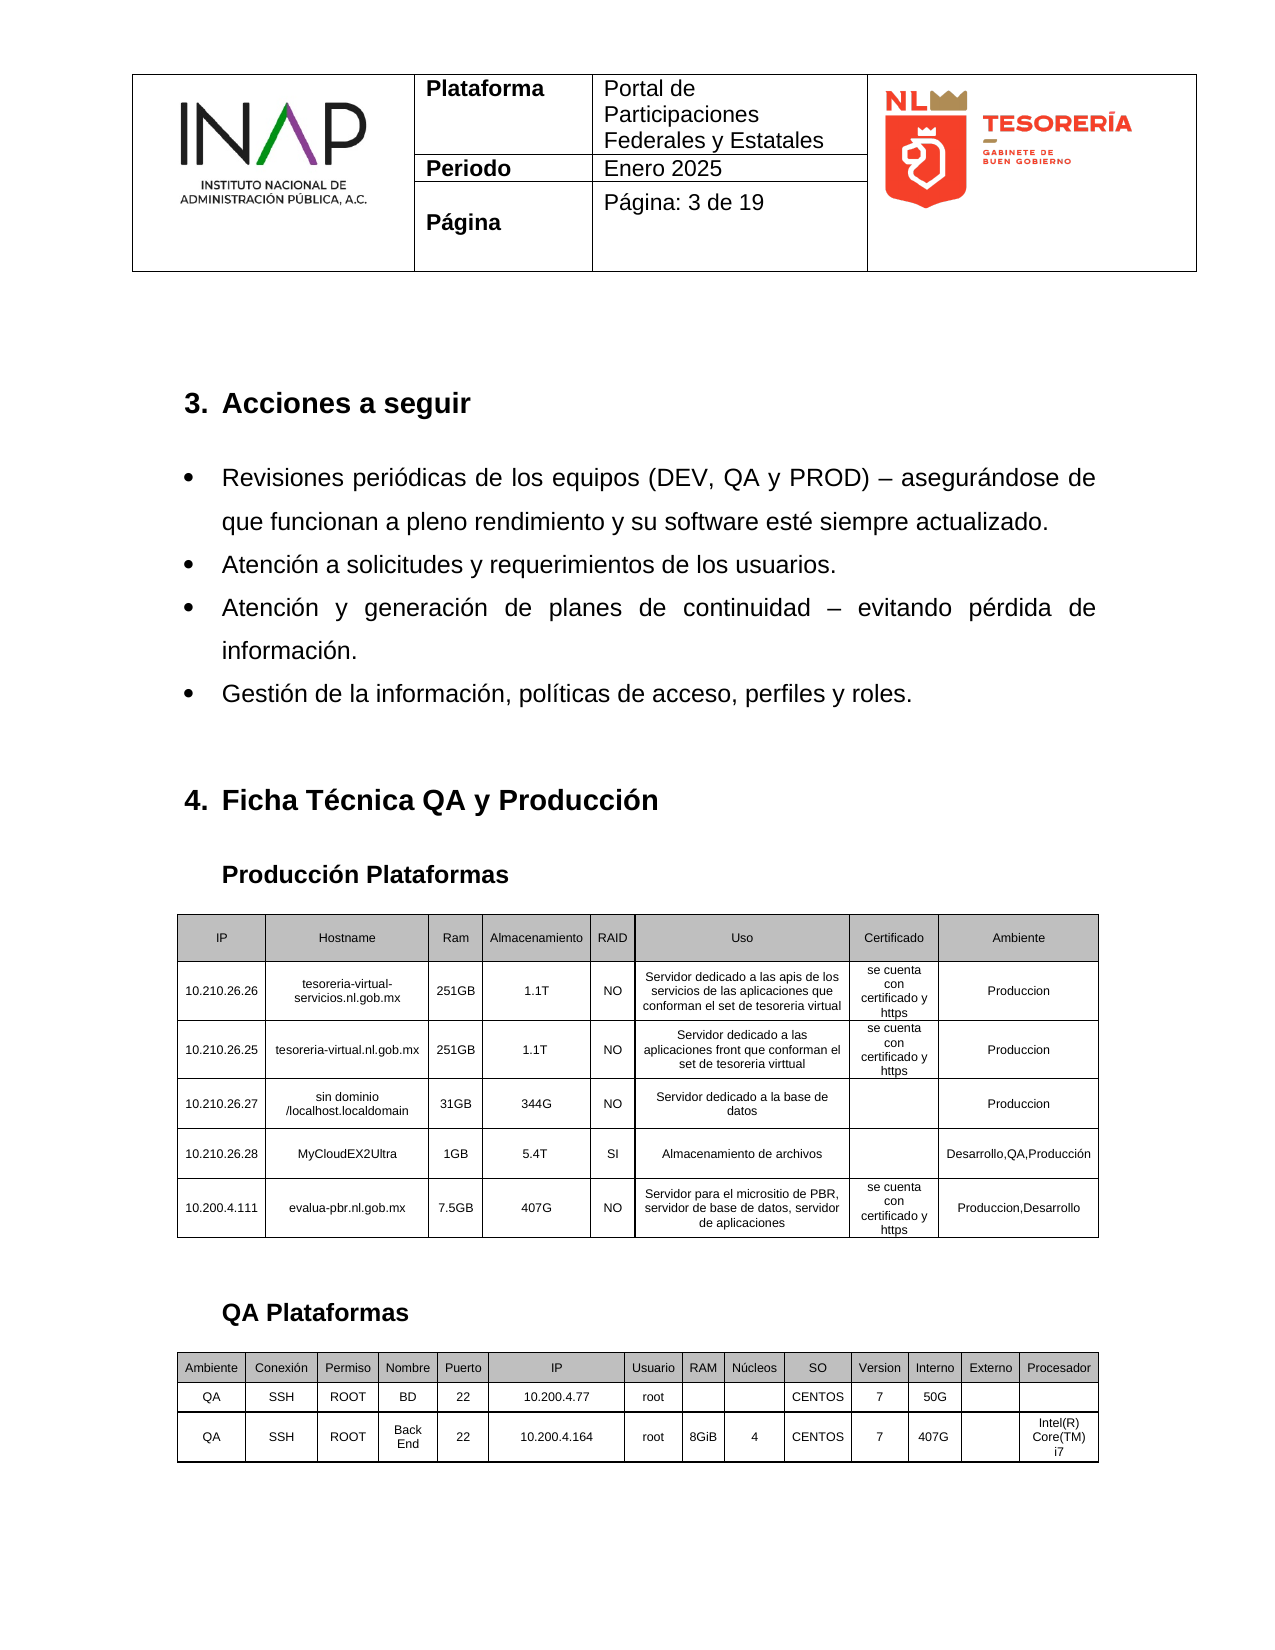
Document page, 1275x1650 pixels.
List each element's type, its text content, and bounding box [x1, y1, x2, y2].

table_cell Intel(R) Core(TM) i7 [1020, 1413, 1098, 1461]
table_cell BD [379, 1383, 437, 1411]
table_cell 31GB [429, 1079, 482, 1128]
table_header Almacenamiento [483, 915, 590, 961]
table_cell Desarrollo,QA,Producción [939, 1129, 1098, 1178]
table_cell 251GB [429, 1021, 482, 1078]
table_header IP [178, 915, 265, 961]
table_cell 10.210.26.27 [178, 1079, 265, 1128]
picture [143, 86, 400, 221]
table_cell 251GB [429, 962, 482, 1020]
table_cell se cuenta con certificado y https [850, 1179, 938, 1237]
table_cell 10.210.26.25 [178, 1021, 265, 1078]
table_header RAID [591, 915, 634, 961]
table_header SO [785, 1353, 851, 1382]
table_cell Servidor dedicado a las aplicaciones front que conforman el set de tesoreria virttual [636, 1021, 849, 1078]
table_cell evalua-pbr.nl.gob.mx [266, 1179, 428, 1237]
list Revisiones periódicas de los equipos (DEV, QA y PROD) – asegurándose de que funcionan a pleno rendimiento y su software esté siempre actualizado. [184, 463, 1098, 535]
list Atención y generación de planes de continuidad – evitando pérdida de información. [184, 593, 1098, 665]
table_header Núcleos [725, 1353, 784, 1382]
table_header Conexión [246, 1353, 317, 1382]
table_header Uso [636, 915, 849, 961]
table_cell 7 [852, 1383, 908, 1411]
table_header Puerto [438, 1353, 488, 1382]
table_cell SSH [246, 1383, 317, 1411]
table_header Ambiente [178, 1353, 245, 1382]
table_cell Produccion [939, 1021, 1098, 1078]
table_cell [850, 1079, 938, 1128]
table_header IP [489, 1353, 624, 1382]
table_cell root [625, 1383, 682, 1411]
table_header Ambiente [939, 915, 1098, 961]
table_cell tesoreria-virtual.nl.gob.mx [266, 1021, 428, 1078]
table_cell [962, 1383, 1019, 1411]
table_header Permiso [318, 1353, 378, 1382]
list Gestión de la información, políticas de acceso, perfiles y roles. [184, 679, 1098, 708]
table_cell NO [591, 1079, 634, 1128]
table_cell SI [591, 1129, 634, 1178]
list Atención a solicitudes y requerimientos de los usuarios. [184, 550, 1098, 578]
table_cell Servidor dedicado a la base de datos [636, 1079, 849, 1128]
table_cell NO [591, 1021, 634, 1078]
list Ficha Técnica QA y Producción [184, 783, 1098, 816]
table_cell 10.210.26.26 [178, 962, 265, 1020]
table_header Interno [909, 1353, 961, 1382]
table_cell Servidor para el micrositio de PBR, servidor de base de datos, servidor de aplicaciones [636, 1179, 849, 1237]
table_cell 7.5GB [429, 1179, 482, 1237]
table_cell 407G [909, 1413, 961, 1461]
table_cell Almacenamiento de archivos [636, 1129, 849, 1178]
table_cell QA [178, 1413, 245, 1461]
table_cell NO [591, 1179, 634, 1237]
table_cell Produccion,Desarrollo [939, 1179, 1098, 1237]
table_cell 50G [909, 1383, 961, 1411]
table_header Nombre [379, 1353, 437, 1382]
table_cell 5.4T [483, 1129, 590, 1178]
table_cell 1.1T [483, 1021, 590, 1078]
table_cell [725, 1383, 784, 1411]
table_cell 407G [483, 1179, 590, 1237]
table_cell CENTOS [785, 1383, 851, 1411]
table_cell 10.200.4.164 [489, 1413, 624, 1461]
table_cell 22 [438, 1383, 488, 1411]
table_header Externo [962, 1353, 1019, 1382]
picture [878, 89, 1135, 208]
table_cell root [625, 1413, 682, 1461]
table_cell 10.200.4.77 [489, 1383, 624, 1411]
table_header Certificado [850, 915, 938, 961]
table_cell 7 [852, 1413, 908, 1461]
table_cell SSH [246, 1413, 317, 1461]
table_cell 8GiB [683, 1413, 724, 1461]
table_cell 22 [438, 1413, 488, 1461]
table_cell Back End [379, 1413, 437, 1461]
table_header Usuario [625, 1353, 682, 1382]
table_cell sin dominio /localhost.localdomain [266, 1079, 428, 1128]
table_cell Produccion [939, 1079, 1098, 1128]
table_cell ROOT [318, 1413, 378, 1461]
table_cell Produccion [939, 962, 1098, 1020]
table_cell 4 [725, 1413, 784, 1461]
table_cell QA [178, 1383, 245, 1411]
table_cell MyCloudEX2Ultra [266, 1129, 428, 1178]
table_cell 1.1T [483, 962, 590, 1020]
table_cell 10.200.4.111 [178, 1179, 265, 1237]
table_cell se cuenta con certificado y https [850, 1021, 938, 1078]
table_cell Servidor dedicado a las apis de los servicios de las aplicaciones que conforman el set de tesoreria virtual [636, 962, 849, 1020]
table_cell [1020, 1383, 1098, 1411]
table_cell [850, 1129, 938, 1178]
table_cell 10.210.26.28 [178, 1129, 265, 1178]
table_cell 344G [483, 1079, 590, 1128]
table_cell ROOT [318, 1383, 378, 1411]
list Acciones a seguir [184, 386, 1098, 420]
text QA Plataformas [222, 1298, 1098, 1327]
table_cell CENTOS [785, 1413, 851, 1461]
table_header Procesador [1020, 1353, 1098, 1382]
table_header RAM [683, 1353, 724, 1382]
table_header Version [852, 1353, 908, 1382]
table_header Ram [429, 915, 482, 961]
table_header Hostname [266, 915, 428, 961]
list Producción Plataformas [222, 860, 1098, 889]
table_cell se cuenta con certificado y https [850, 962, 938, 1020]
table_cell [962, 1413, 1019, 1461]
table_cell tesoreria-virtual-servicios.nl.gob.mx [266, 962, 428, 1020]
table_cell [683, 1383, 724, 1411]
table_cell 1GB [429, 1129, 482, 1178]
table_cell NO [591, 962, 634, 1020]
